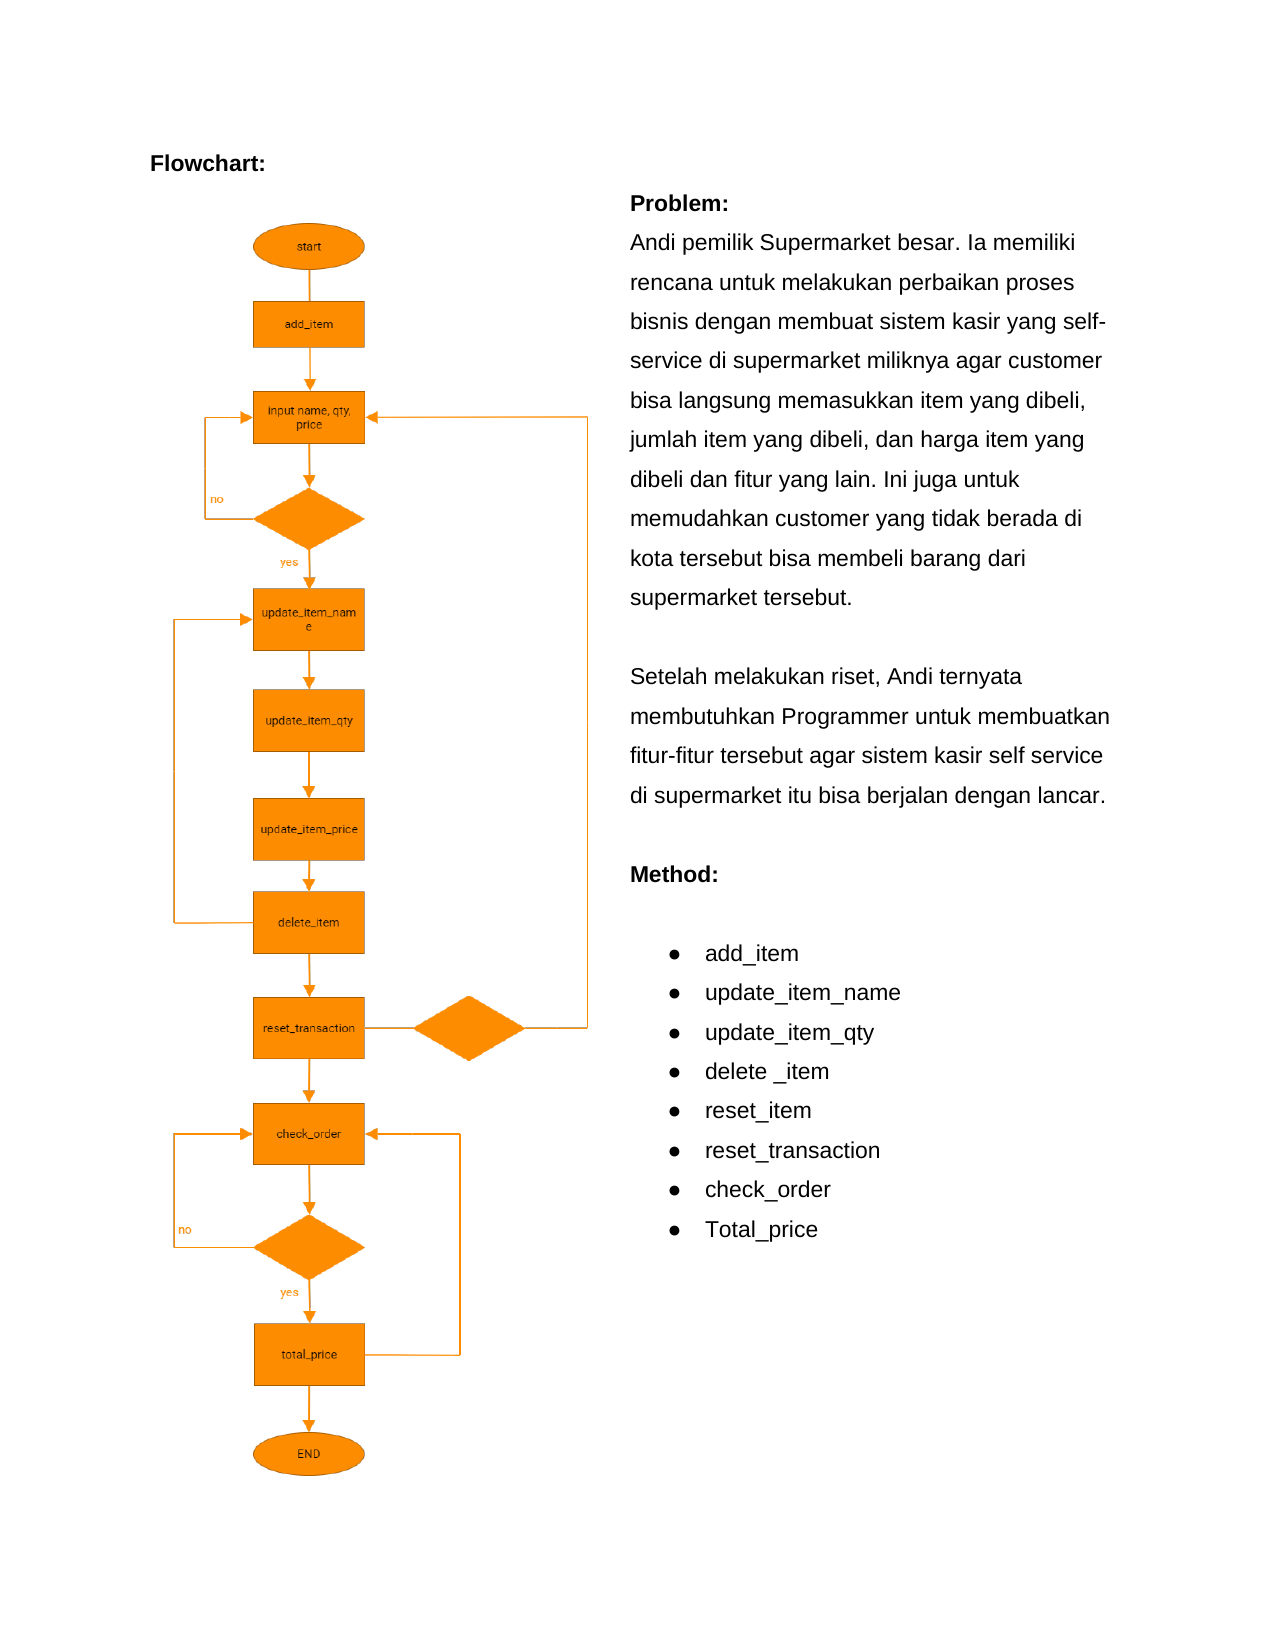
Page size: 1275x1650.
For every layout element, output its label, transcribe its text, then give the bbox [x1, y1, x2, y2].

text Andi pemilik Supermarket besar. Ia memiliki rencana untuk melakukan perbaikan proses bisnis dengan membuat sistem kasir yang self-service di supermarket miliknya agar customer bisa langsung memasukkan item yang dibeli, jumlah item yang dibeli, dan harga item yang dibeli dan fitur yang lain. Ini juga untuk memudahkan customer yang tidak berada di kota tersebut bisa membeli barang dari supermarket tersebut. [611, 229, 1125, 611]
picture [150, 205, 611, 1505]
list reset_item [611, 1097, 1125, 1124]
list Total_price [611, 1216, 1125, 1282]
list update_item_name [611, 979, 1125, 1005]
list update_item_qty [611, 1018, 1125, 1045]
text Flowchart: [150, 150, 1125, 176]
text Method: [611, 861, 1125, 887]
list delete _item [611, 1058, 1125, 1084]
list add_item [611, 939, 1125, 966]
list reset_transaction [611, 1137, 1125, 1163]
list check_order [611, 1176, 1125, 1203]
text Setelah melakukan riset, Andi ternyata membutuhkan Programmer untuk membuatkan fitur-fitur tersebut agar sistem kasir self service di supermarket itu bisa berjalan dengan lancar. [611, 663, 1125, 808]
text Problem: [150, 189, 1125, 216]
